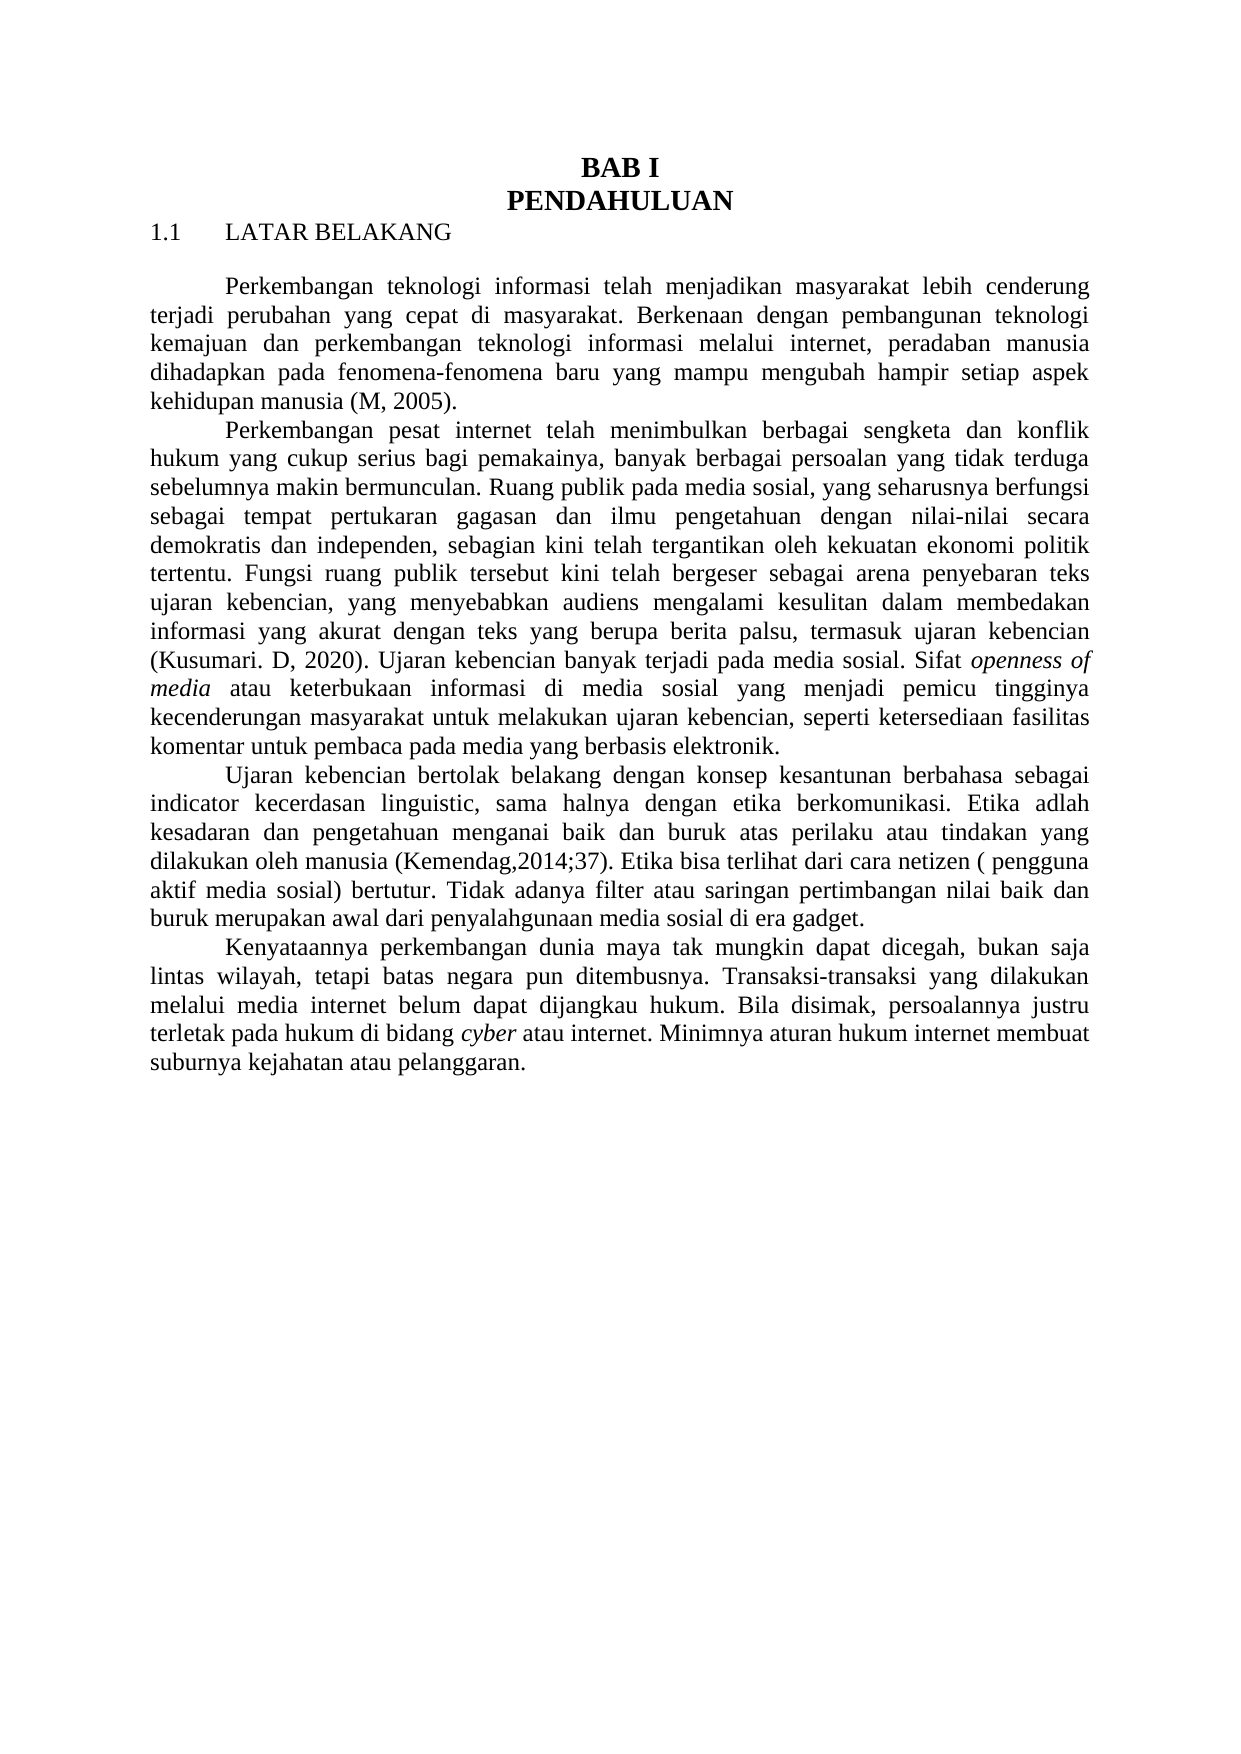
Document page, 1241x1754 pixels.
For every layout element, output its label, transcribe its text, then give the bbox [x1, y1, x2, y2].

text Perkembangan pesat internet telah menimbulkan berbagai sengketa dan konflik hukum yang cukup serius bagi pemakainya, banyak berbagai persoalan yang tidak terduga sebelumnya makin bermunculan. Ruang publik pada media sosial, yang seharusnya berfungsi sebagai tempat pertukaran gagasan dan ilmu pengetahuan dengan nilai-nilai secara demokratis dan independen, sebagian kini telah tergantikan oleh kekuatan ekonomi politik tertentu. Fungsi ruang publik tersebut kini telah bergeser sebagai arena penyebaran teks ujaran kebencian, yang menyebabkan audiens mengalami kesulitan dalam membedakan informasi yang akurat dengan teks yang berupa berita palsu, termasuk ujaran kebencian. Ujaran kebencian banyak terjadi pada media sosial. Sifat openness of media atau keterbukaan informasi di media sosial yang menjadi pemicu tingginya kecenderungan masyarakat untuk melakukan ujaran kebencian, seperti ketersediaan fasilitas komentar untuk pembaca pada media yang berbasis elektronik. [150, 645, 1090, 760]
text Ujaran kebencian bertolak belakang dengan konsep kesantunan berbahasa sebagai indicator kecerdasan linguistic, sama halnya dengan etika berkomunikasi. Etika adlah kesadaran dan pengetahuan menganai baik dan buruk atas perilaku atau tindakan yang dilakukan oleh manusia (Kemendag,2014;37). Etika bisa terlihat dari cara netizen ( pengguna aktif media sosial) bertutur. Tidak adanya filter atau saringan pertimbangan nilai baik dan buruk merupakan awal dari penyalahgunaan media sosial di era gadget. [150, 760, 1090, 932]
text Kenyataannya perkembangan dunia maya tak mungkin dapat dicegah, bukan saja lintas wilayah, tetapi batas negara pun ditembusnya. Transaksi-transaksi yang dilakukan melalui media internet belum dapat dijangkau hukum. Bila disimak, persoalannya justru terletak pada hukum di bidang cyber atau internet. Minimnya aturan hukum internet membuat suburnya kejahatan atau pelanggaran. [150, 932, 1090, 1076]
text PENDAHULUAN [150, 183, 1090, 217]
list LATAR BELAKANG [150, 217, 1090, 246]
text Perkembangan teknologi informasi telah menjadikan masyarakat lebih cenderung terjadi perubahan yang cepat di masyarakat. Berkenaan dengan pembangunan teknologi kemajuan dan perkembangan teknologi informasi melalui internet, peradaban manusia dihadapkan pada fenomena-fenomena baru yang mampu mengubah hampir setiap aspek kehidupan manusia. [150, 271, 1090, 415]
text Perkembangan pesat internet telah menimbulkan berbagai sengketa dan konflik hukum yang cukup serius bagi pemakainya, banyak berbagai persoalan yang tidak terduga sebelumnya makin bermunculan. Ruang publik pada media sosial, yang seharusnya berfungsi sebagai tempat pertukaran gagasan dan ilmu pengetahuan dengan nilai-nilai secara demokratis dan independen, sebagian kini telah tergantikan oleh kekuatan ekonomi politik tertentu. Fungsi ruang publik tersebut kini telah bergeser sebagai arena penyebaran teks ujaran kebencian, yang menyebabkan audiens mengalami kesulitan dalam membedakan informasi yang akurat dengan teks yang berupa berita palsu, termasuk ujaran kebencian. Ujaran kebencian banyak terjadi pada media sosial. Sifat openness of media atau keterbukaan informasi di media sosial yang menjadi pemicu tingginya kecenderungan masyarakat untuk melakukan ujaran kebencian, seperti ketersediaan fasilitas komentar untuk pembaca pada media yang berbasis elektronik. [150, 415, 1090, 501]
text BAB I [150, 150, 1090, 183]
